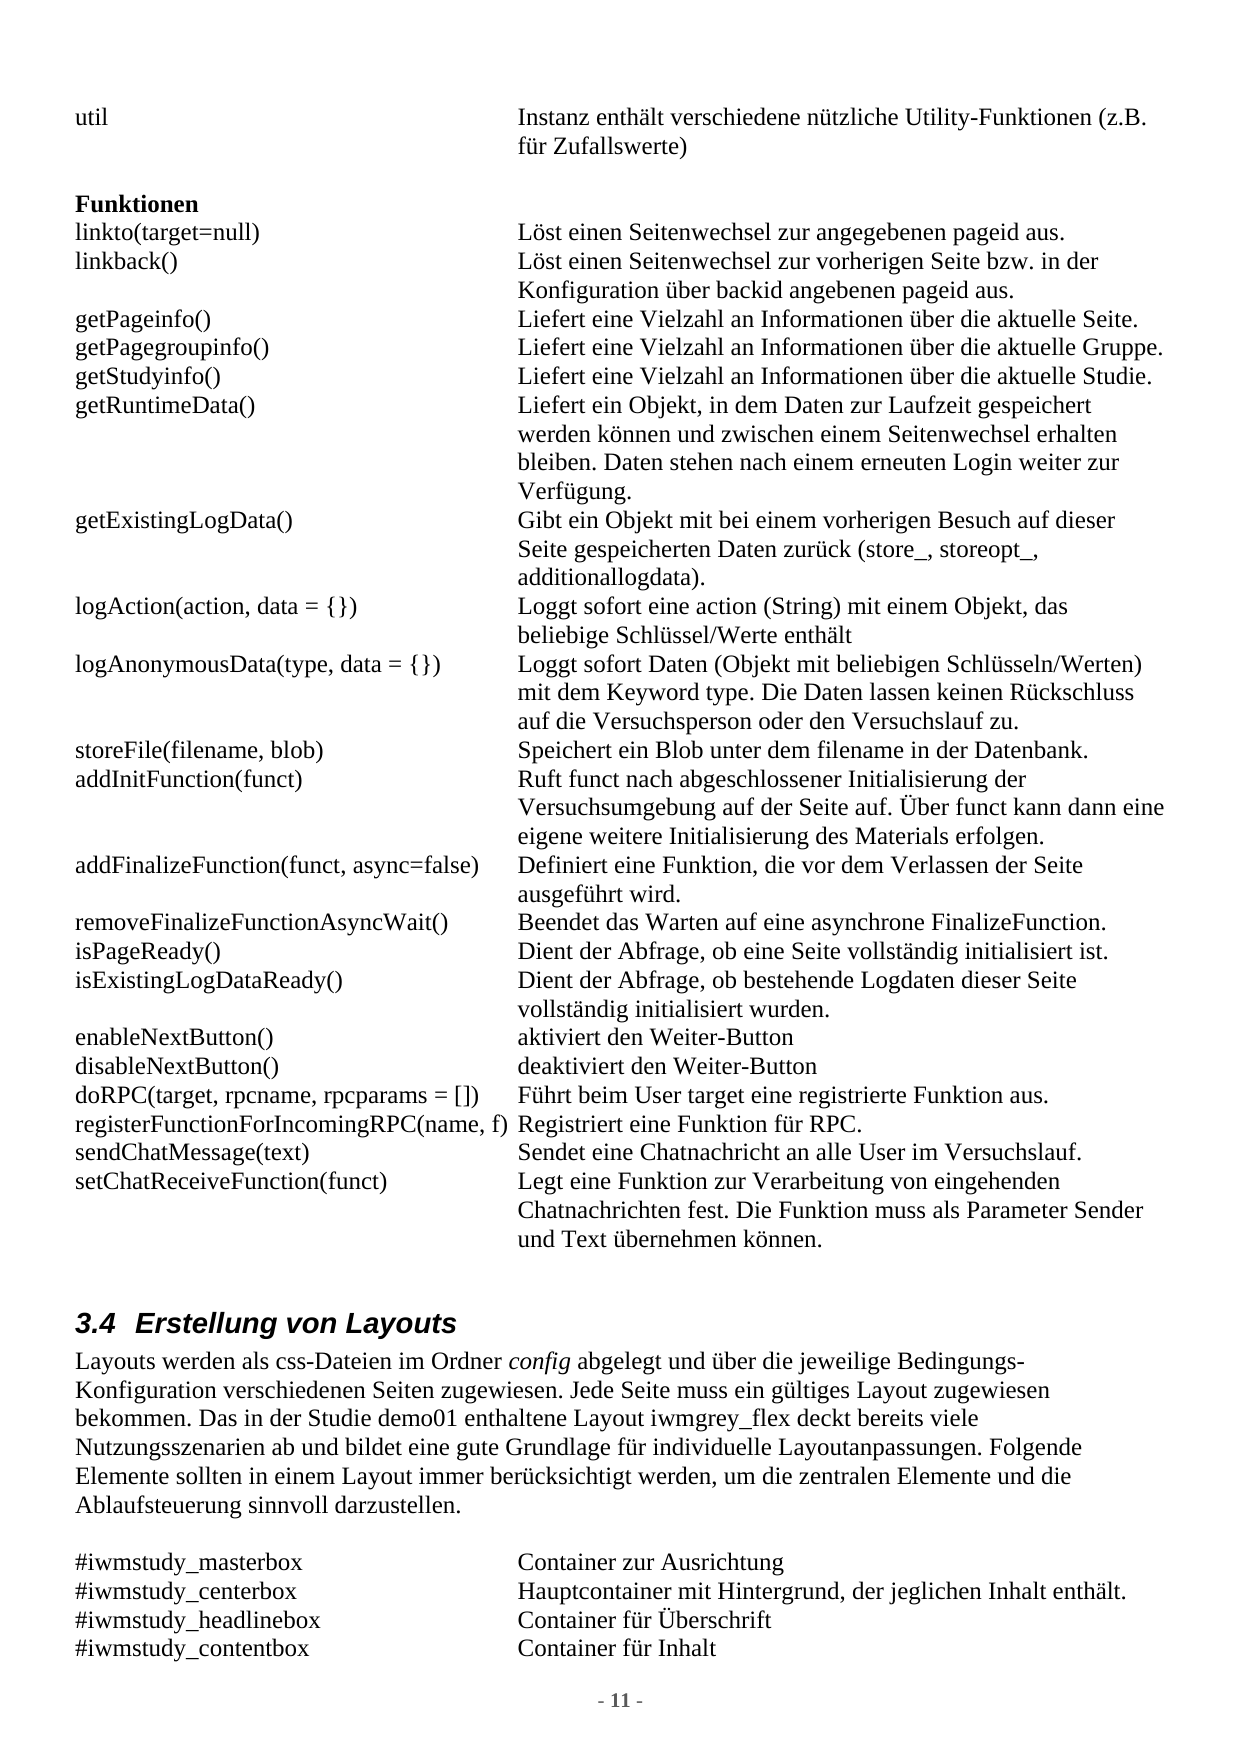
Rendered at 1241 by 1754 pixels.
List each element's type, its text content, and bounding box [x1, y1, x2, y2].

text logAction(action, data = {}) Loggt sofort eine action (String) mit einem Objekt, das beliebige Schlüssel/Werte enthält [75, 591, 1165, 649]
text getStudyinfo() Liefert eine Vielzahl an Informationen über die aktuelle Studie. [75, 361, 1165, 390]
text isExistingLogDataReady() Dient der Abfrage, ob bestehende Logdaten dieser Seite vollständig initialisiert wurden. [75, 965, 1165, 1022]
text getPagegroupinfo() Liefert eine Vielzahl an Informationen über die aktuelle Gruppe. [75, 332, 1165, 361]
text addInitFunction(funct) Ruft funct nach abgeschlossener Initialisierung der Versuchsumgebung auf der Seite auf. Über funct kann dann eine eigene weitere Initialisierung des Materials erfolgen. [75, 764, 1165, 850]
text enableNextButton() aktiviert den Weiter-Button [75, 1022, 1165, 1051]
text storeFile(filename, blob) Speichert ein Blob unter dem filename in der Datenbank. [75, 735, 1165, 764]
text logAnonymousData(type, data = {}) Loggt sofort Daten (Objekt mit beliebigen Schlüsseln/Werten) mit dem Keyword type. Die Daten lassen keinen Rückschluss auf die Versuchsperson oder den Versuchslauf zu. [75, 649, 1165, 735]
text getPageinfo() Liefert eine Vielzahl an Informationen über die aktuelle Seite. [75, 304, 1165, 332]
text util Instanz enthält verschiedene nützliche Utility-Funktionen (z.B. für Zufallswerte) [75, 102, 1165, 160]
text #iwmstudy_headlinebox Container für Überschrift [75, 1605, 1165, 1633]
text addFinalizeFunction(funct, async=false) Definiert eine Funktion, die vor dem Verlassen der Seite ausgeführt wird. [75, 850, 1165, 907]
text Layouts werden als css-Dateien im Ordner config abgelegt und über die jeweilige Bedingungs-Konfiguration verschiedenen Seiten zugewiesen. Jede Seite muss ein gültiges Layout zugewiesen bekommen. Das in der Studie demo01 enthaltene Layout iwmgrey_flex deckt bereits viele Nutzungsszenarien ab und bildet eine gute Grundlage für individuelle Layoutanpassungen. Folgende Elemente sollten in einem Layout immer berücksichtigt werden, um die zentralen Elemente und die Ablaufsteuerung sinnvoll darzustellen. [75, 1346, 1165, 1518]
text isPageReady() Dient der Abfrage, ob eine Seite vollständig initialisiert ist. [75, 936, 1165, 965]
text Funktionen [75, 189, 1165, 217]
text sendChatMessage(text) Sendet eine Chatnachricht an alle User im Versuchslauf. [75, 1137, 1165, 1166]
text #iwmstudy_centerbox Hauptcontainer mit Hintergrund, der jeglichen Inhalt enthält. [75, 1576, 1165, 1605]
text getRuntimeData() Liefert ein Objekt, in dem Daten zur Laufzeit gespeichert werden können und zwischen einem Seitenwechsel erhalten bleiben. Daten stehen nach einem erneuten Login weiter zur Verfügung. [75, 390, 1165, 505]
text linkback() Löst einen Seitenwechsel zur vorherigen Seite bzw. in der Konfiguration über backid angebenen pageid aus. [75, 246, 1165, 304]
subtitle Erstellung von Layouts [75, 1306, 1165, 1340]
text #iwmstudy_masterbox Container zur Ausrichtung [75, 1547, 1165, 1576]
text registerFunctionForIncomingRPC(name, f) Registriert eine Funktion für RPC. [75, 1109, 1165, 1137]
text removeFinalizeFunctionAsyncWait() Beendet das Warten auf eine asynchrone FinalizeFunction. [75, 907, 1165, 936]
text #iwmstudy_contentbox Container für Inhalt [75, 1633, 1165, 1662]
text doRPC(target, rpcname, rpcparams = []) Führt beim User target eine registrierte Funktion aus. [75, 1080, 1165, 1109]
text setChatReceiveFunction(funct) Legt eine Funktion zur Verarbeitung von eingehenden Chatnachrichten fest. Die Funktion muss als Parameter Sender und Text übernehmen können. [75, 1166, 1165, 1252]
text getExistingLogData() Gibt ein Objekt mit bei einem vorherigen Besuch auf dieser Seite gespeicherten Daten zurück (store_, storeopt_, additionallogdata). [75, 505, 1165, 591]
text linkto(target=null) Löst einen Seitenwechsel zur angegebenen pageid aus. [75, 217, 1165, 246]
text disableNextButton() deaktiviert den Weiter-Button [75, 1051, 1165, 1080]
